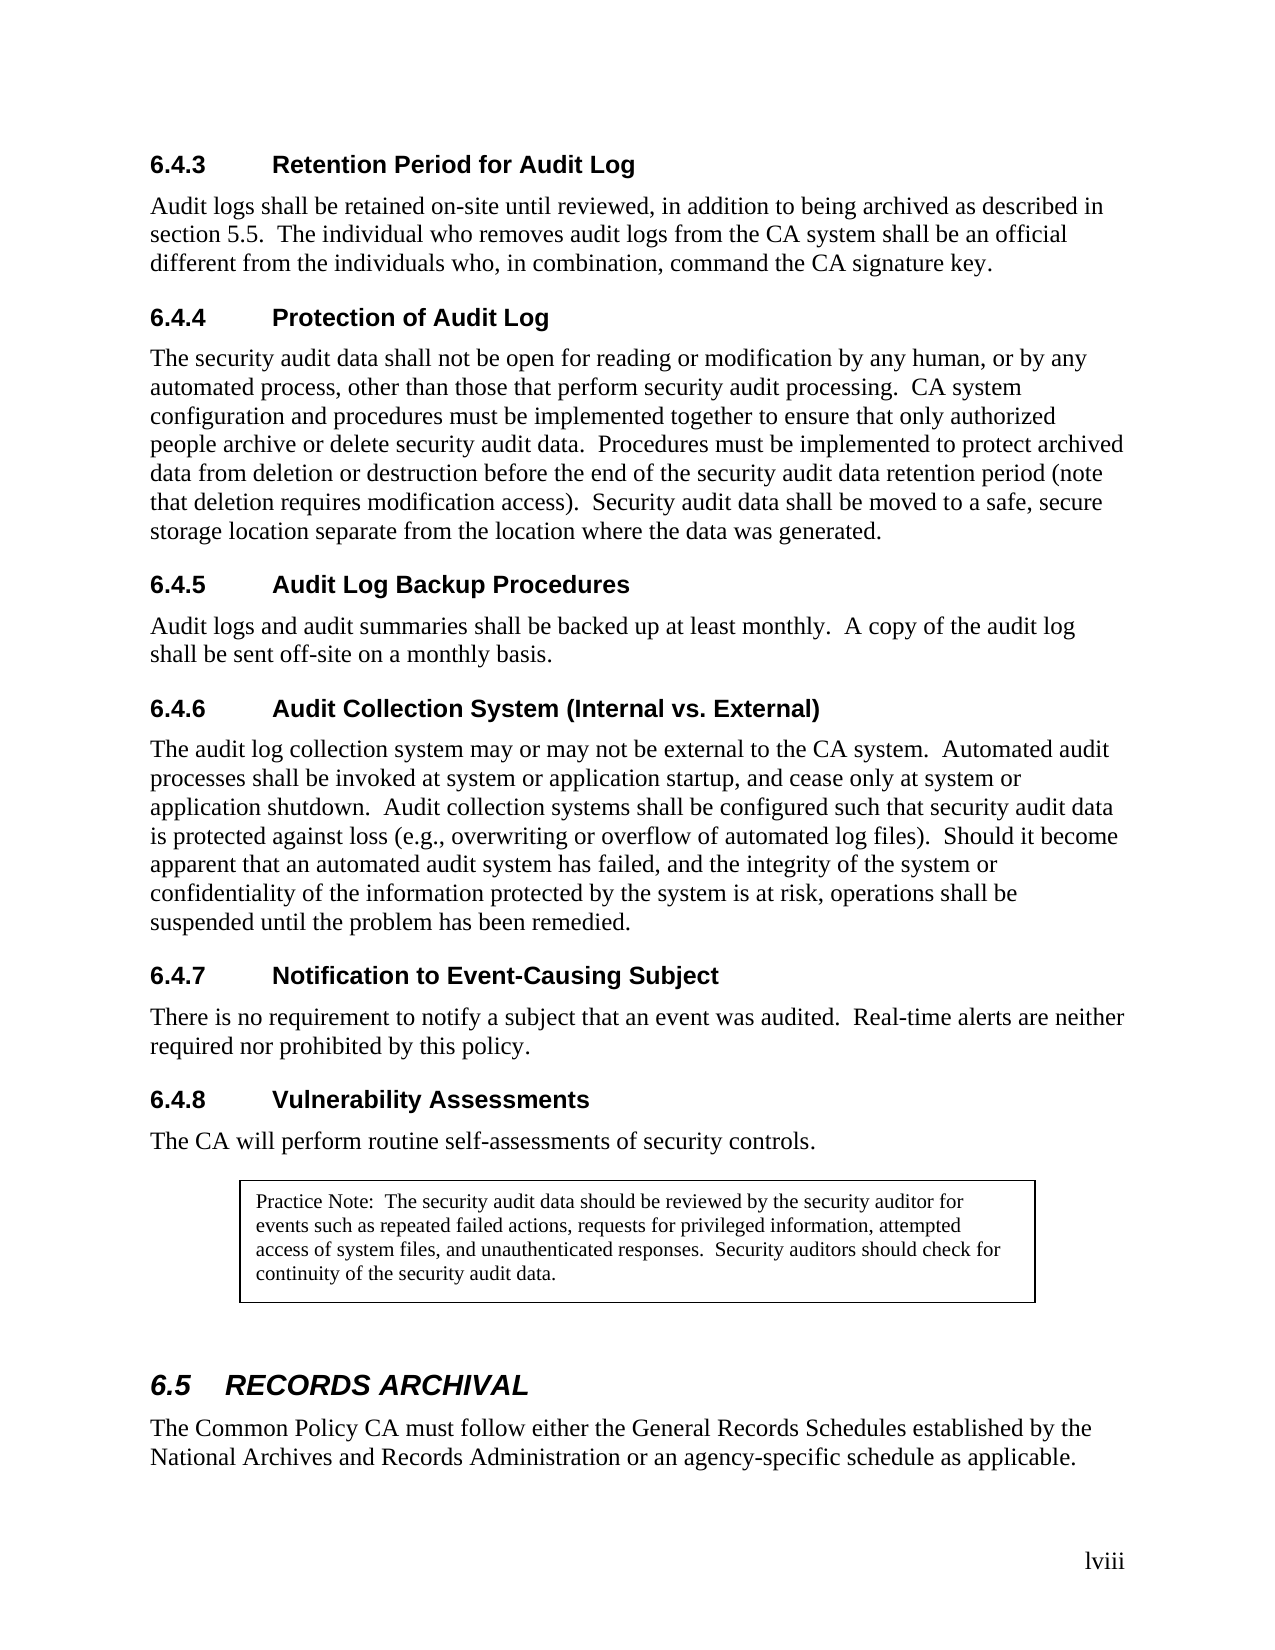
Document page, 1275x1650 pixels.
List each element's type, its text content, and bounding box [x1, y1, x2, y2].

text Audit logs and audit summaries shall be backed up at least monthly. A copy of the audit log shall be sent off-site on a monthly basis. [150, 611, 1125, 668]
text The security audit data shall not be open for reading or modification by any human, or by any automated process, other than those that perform security audit processing. CA system configuration and procedures must be implemented together to ensure that only authorized people archive or delete security audit data. Procedures must be implemented to protect archived data from deletion or destruction before the end of the security audit data retention period (note that deletion requires modification access). Security audit data shall be moved to a safe, secure storage location separate from the location where the data was generated. [150, 343, 1125, 544]
subtitle Audit Log Backup Procedures [150, 570, 1125, 599]
text Audit logs shall be retained on-site until reviewed, in addition to being archived as described in section 5.5. The individual who removes audit logs from the CA system shall be an official different from the individuals who, in combination, command the CA signature key. [150, 191, 1125, 277]
text The CA will perform routine self-assessments of security controls. [150, 1126, 1125, 1154]
text There is no requirement to notify a subject that an event was audited. Real-time alerts are neither required nor prohibited by this policy. [150, 1002, 1125, 1059]
text The Common Policy CA must follow either the General Records Schedules established by the National Archives and Records Administration or an agency-specific schedule as applicable. [150, 1413, 1125, 1471]
text The audit log collection system may or may not be external to the CA system. Automated audit processes shall be invoked at system or application startup, and cease only at system or application shutdown. Audit collection systems shall be configured such that security audit data is protected against loss (e.g., overwriting or overflow of automated log files). Should it become apparent that an automated audit system has failed, and the integrity of the system or confidentiality of the information protected by the system is at risk, operations shall be suspended until the problem has been remedied. [150, 734, 1125, 936]
subtitle Notification to Event-Causing Subject [150, 961, 1125, 990]
subtitle Audit Collection System (Internal vs. External) [150, 694, 1125, 722]
subtitle Vulnerability Assessments [150, 1085, 1125, 1114]
subtitle Retention Period for Audit Log [150, 150, 1125, 179]
subtitle Records Archival [150, 1180, 1125, 1401]
subtitle Protection of Audit Log [150, 302, 1125, 331]
